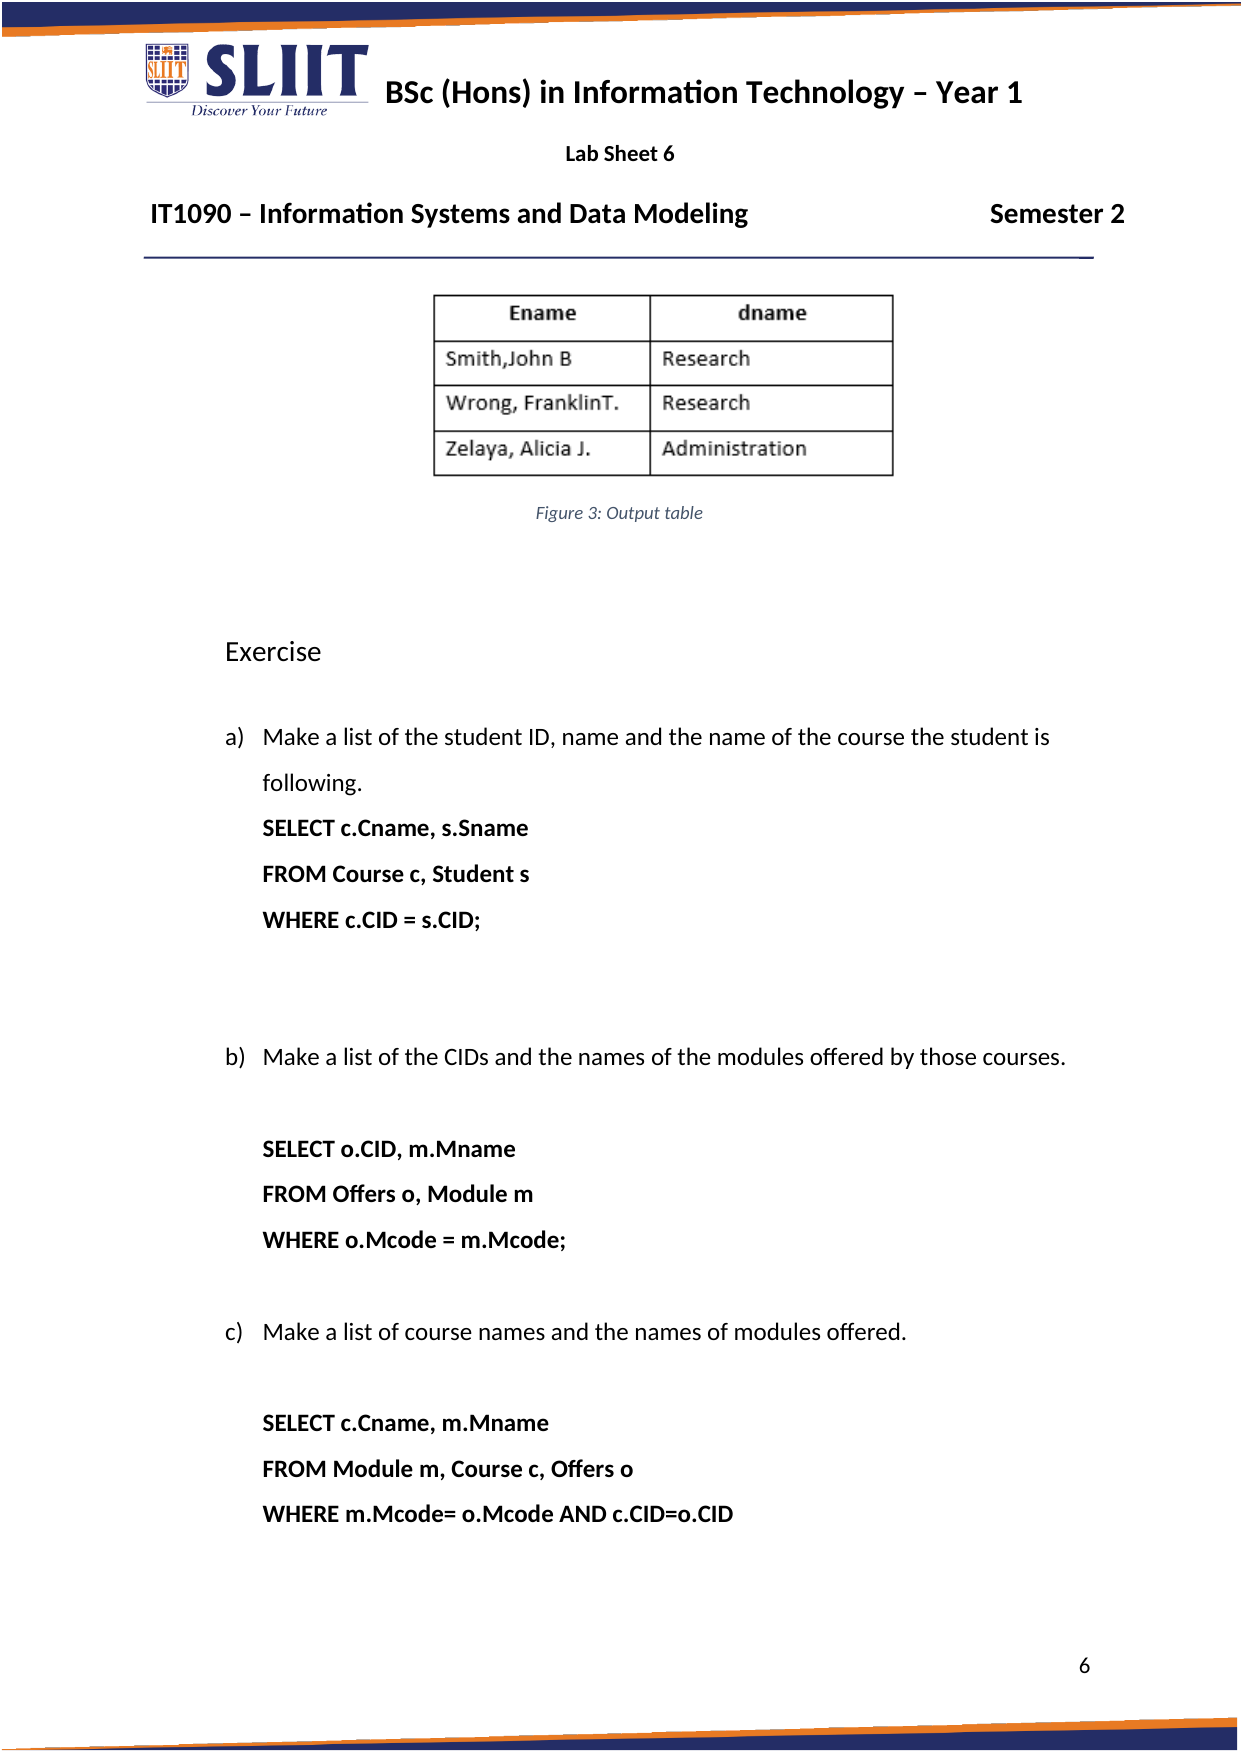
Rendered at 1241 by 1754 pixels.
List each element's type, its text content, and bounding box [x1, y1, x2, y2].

list FROM Course c, Student s [262, 858, 1090, 889]
list SELECT c.Cname, m.Mname [262, 1407, 1090, 1438]
list FROM Module m, Course c, Offers o [262, 1453, 1090, 1483]
picture [418, 285, 907, 486]
list SELECT o.CID, m.Mname [262, 1133, 1090, 1163]
picture [3, 2, 1241, 120]
text Exercise [150, 633, 1090, 669]
list SELECT c.Cname, s.Sname [262, 813, 1090, 843]
text Figure 3: Output table [150, 502, 1090, 524]
list WHERE m.Mcode= o.Mcode AND c.CID=o.CID [262, 1498, 1090, 1529]
list WHERE o.Mcode = m.Mcode; [262, 1224, 1090, 1255]
list Make a list of the student ID, name and the name of the course the student is following. [225, 721, 1090, 797]
list Make a list of course names and the names of modules offered. [225, 1316, 1090, 1346]
list WHERE c.CID = s.CID; [262, 904, 1090, 934]
list Make a list of the CIDs and the names of the modules offered by those courses. [225, 1041, 1090, 1072]
list FROM Offers o, Module m [262, 1178, 1090, 1209]
